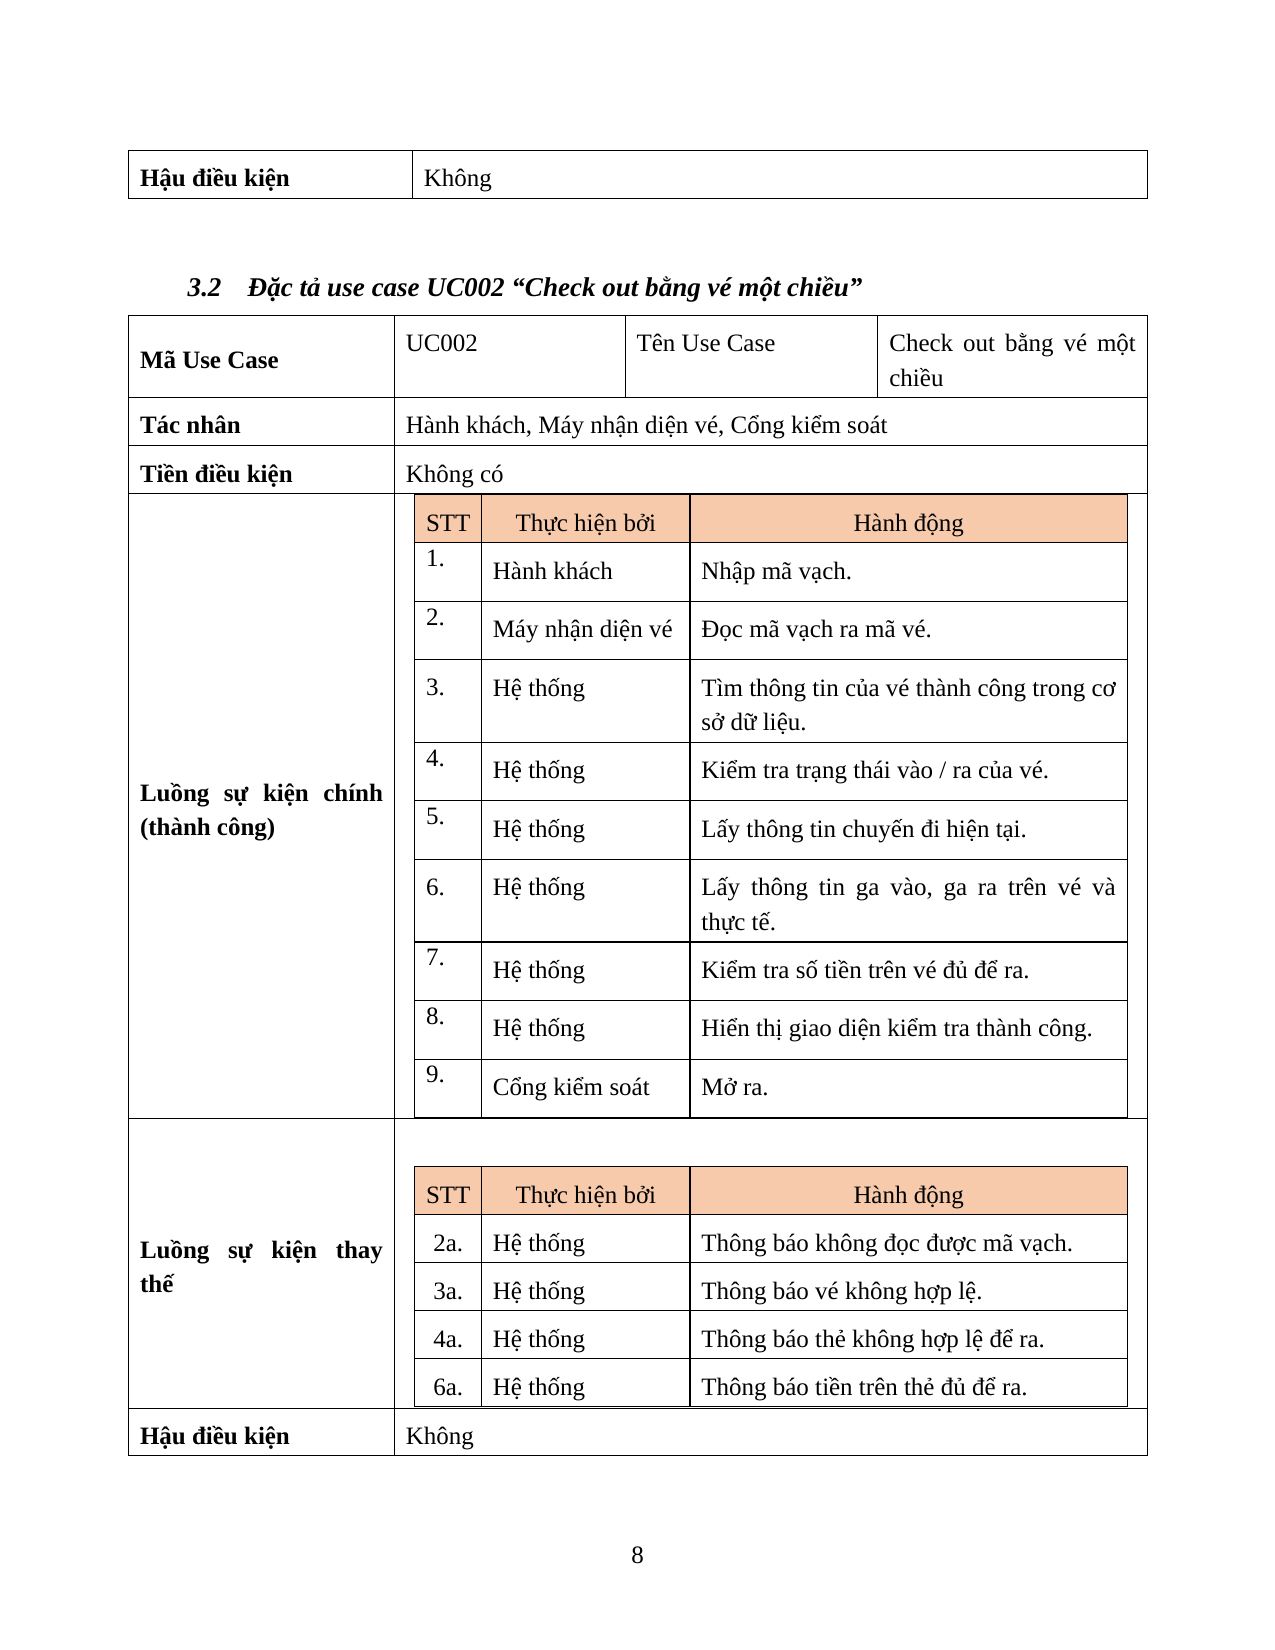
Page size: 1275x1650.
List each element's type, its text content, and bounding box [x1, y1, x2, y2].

table_cell [415, 943, 481, 1000]
table_cell [395, 1119, 1147, 1407]
table_cell Tác nhân [129, 398, 394, 445]
table_cell Không [413, 151, 1147, 198]
table_cell Hậu điều kiện [129, 1409, 394, 1455]
table_cell [415, 1001, 481, 1059]
table_header UC002 [395, 316, 625, 397]
table_cell [482, 801, 689, 859]
table_header Check out bằng vé một chiều [878, 316, 1147, 397]
table_cell Hành khách, Máy nhận diện vé, Cổng kiểm soát [395, 398, 1147, 445]
table_cell [415, 743, 481, 800]
table_cell [415, 660, 481, 742]
table_header Tên Use Case [626, 316, 877, 397]
table_cell [482, 860, 689, 941]
table_cell [415, 860, 481, 941]
table_cell [482, 1060, 689, 1117]
subtitle Đặc tả use case UC002 “Check out bằng vé một chiều” [187, 271, 1087, 302]
table_cell [691, 743, 1127, 800]
table_cell Không có [395, 446, 1147, 493]
table_cell Tiền điều kiện [129, 446, 394, 493]
table_cell [691, 1001, 1127, 1059]
table_cell Hậu điều kiện [129, 151, 412, 198]
table_cell [482, 943, 689, 1000]
table_cell Luồng sự kiện thay thế [129, 1119, 394, 1407]
table_cell [691, 801, 1127, 859]
table_cell [691, 943, 1127, 1000]
table_cell [482, 602, 689, 659]
table_cell [482, 543, 689, 601]
table_cell [395, 494, 414, 1118]
table_cell [415, 801, 481, 859]
table_cell Luồng sự kiện chính (thành công) [129, 494, 394, 1118]
table_cell [691, 660, 1127, 742]
table_cell [482, 660, 689, 742]
table_cell [482, 1001, 689, 1059]
table_cell [1128, 494, 1147, 1118]
table_cell [691, 860, 1127, 941]
table_cell [691, 1060, 1127, 1117]
table_cell [691, 543, 1127, 601]
table_header Mã Use Case [129, 316, 394, 397]
table_cell [415, 602, 481, 659]
table_cell [482, 743, 689, 800]
table_cell [415, 1060, 481, 1117]
table_cell [415, 543, 481, 601]
table_cell Không [395, 1409, 1147, 1455]
table_cell [691, 602, 1127, 659]
